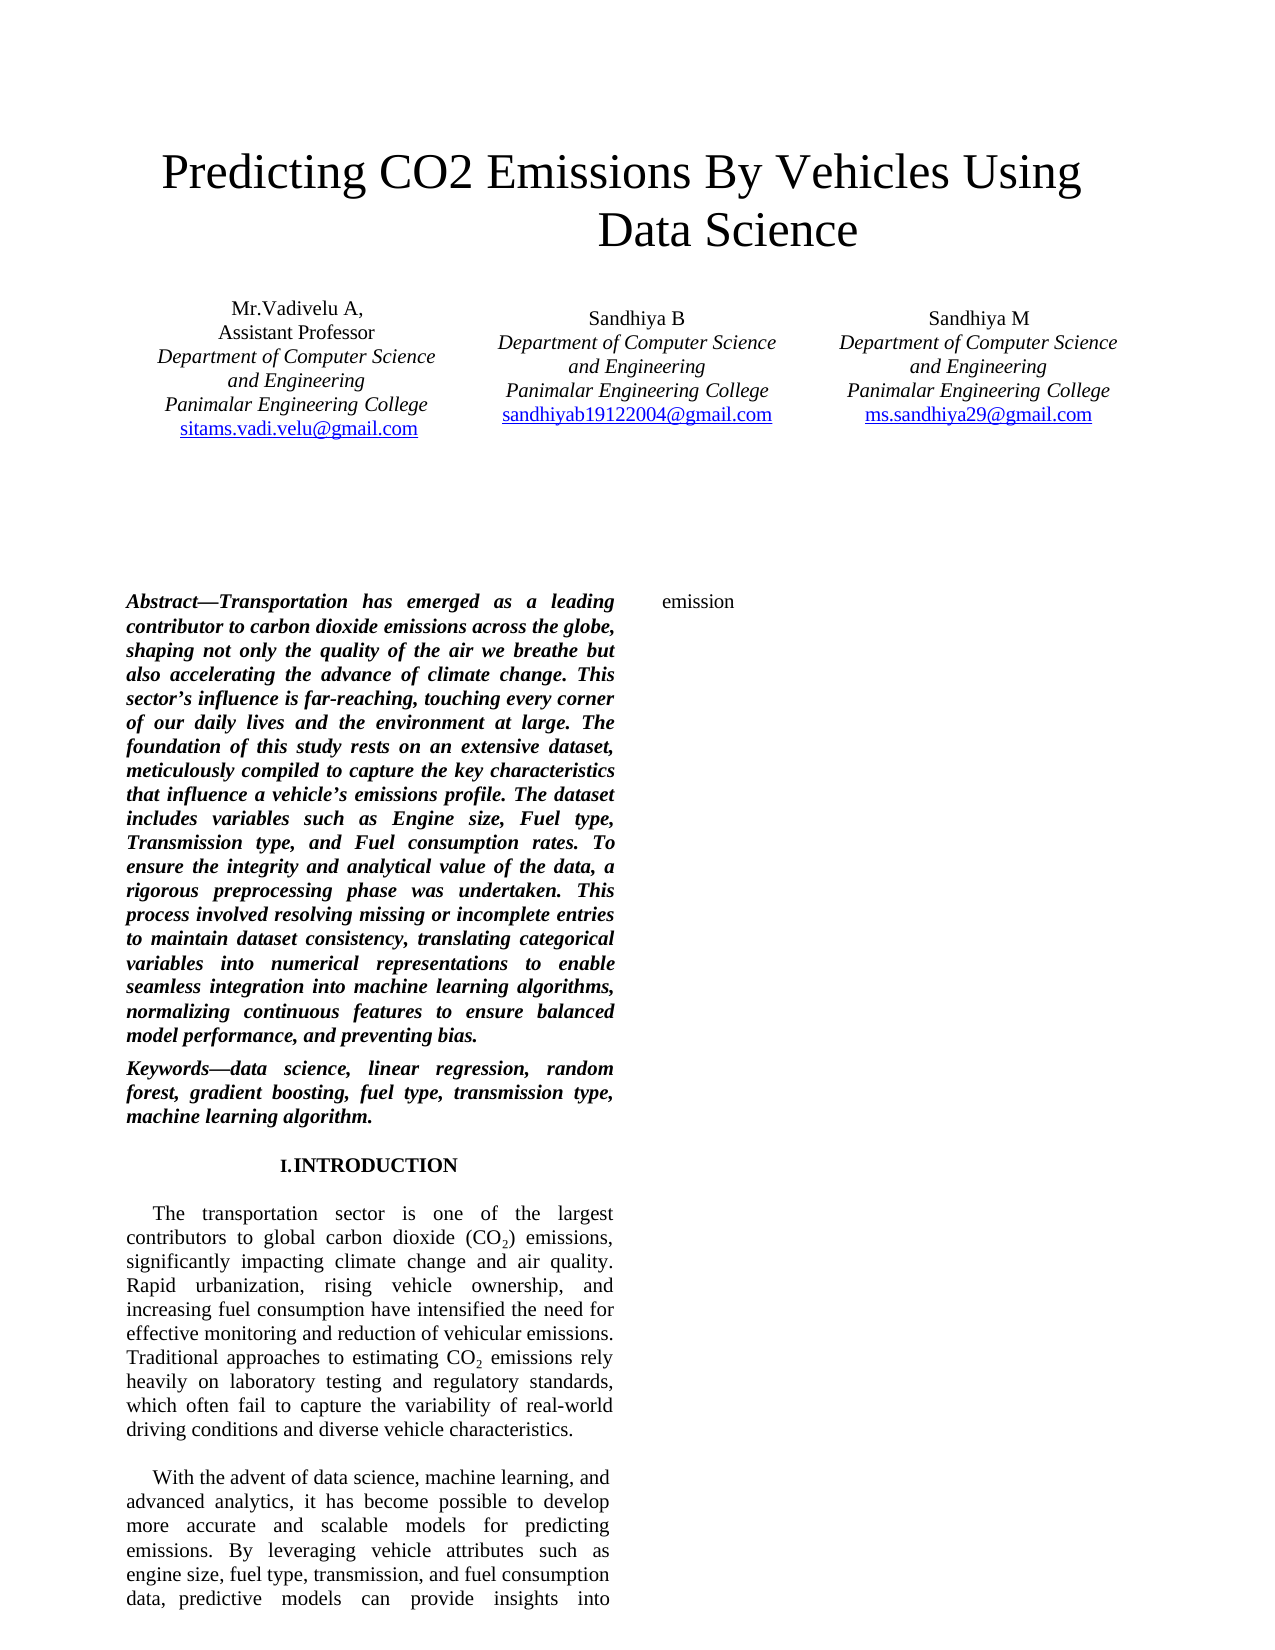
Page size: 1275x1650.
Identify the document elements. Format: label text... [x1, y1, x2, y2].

title Predicting CO2 Emissions By Vehicles Using Data Science [161, 142, 1188, 257]
text sitams.vadi.velu@gmail.com [147, 416, 452, 440]
text Sandhiya M [798, 306, 1161, 330]
text ms.sandhiya29@gmail.com [796, 402, 1161, 426]
text Department of Computer Science and Engineering [141, 344, 452, 392]
text With the advent of data science, machine learning, and advanced analytics, it has become possible to develop more accurate and scalable models for predicting emissions. By leveraging vehicle attributes such as engine size, fuel type, transmission, and fuel consumption data, predictive models can provide insights into emission [126, 1465, 610, 1610]
text sandhiyab19122004@gmail.com [482, 402, 792, 426]
text The transportation sector is one of the largest contributors to global carbon dioxide (CO₂) emissions, significantly impacting climate change and air quality. Rapid urbanization, rising vehicle ownership, and increasing fuel consumption have intensified the need for effective monitoring and reduction of vehicular emissions. Traditional approaches to estimating CO₂ emissions rely heavily on laboratory testing and regulatory standards, which often fail to capture the variability of real-world driving conditions and diverse vehicle characteristics. [126, 1201, 614, 1441]
text Mr.Vadivelu A, Assistant Professor [217, 296, 376, 344]
text Abstract—Transportation has emerged as a leading contributor to carbon dioxide emissions across the globe, shaping not only the quality of the air we breathe but also accelerating the advance of climate change. This sector’s influence is far-reaching, touching every corner of our daily lives and the environment at large. The foundation of this study rests on an extensive dataset, meticulously compiled to capture the key characteristics that influence a vehicle’s emissions profile. The dataset includes variables such as Engine size, Fuel type, Transmission type, and Fuel consumption rates. To ensure the integrity and analytical value of the data, a rigorous preprocessing phase was undertaken. This process involved resolving missing or incomplete entries to maintain dataset consistency, translating categorical variables into numerical representations to enable seamless integration into machine learning algorithms, normalizing continuous features to ensure balanced model performance, and preventing bias. [126, 589, 615, 1047]
text Sandhiya B [482, 306, 792, 330]
text Panimalar Engineering College [141, 392, 452, 416]
text Panimalar Engineering College [482, 378, 792, 402]
text Panimalar Engineering College [796, 378, 1161, 402]
text Department of Computer Science and Engineering [482, 330, 792, 378]
subtitle INTRODUCTION [280, 1153, 619, 1177]
text Department of Computer Science and Engineering [822, 330, 1134, 378]
text Keywords—data science, linear regression, random forest, gradient boosting, fuel type, transmission type, machine learning algorithm. [126, 1057, 614, 1128]
